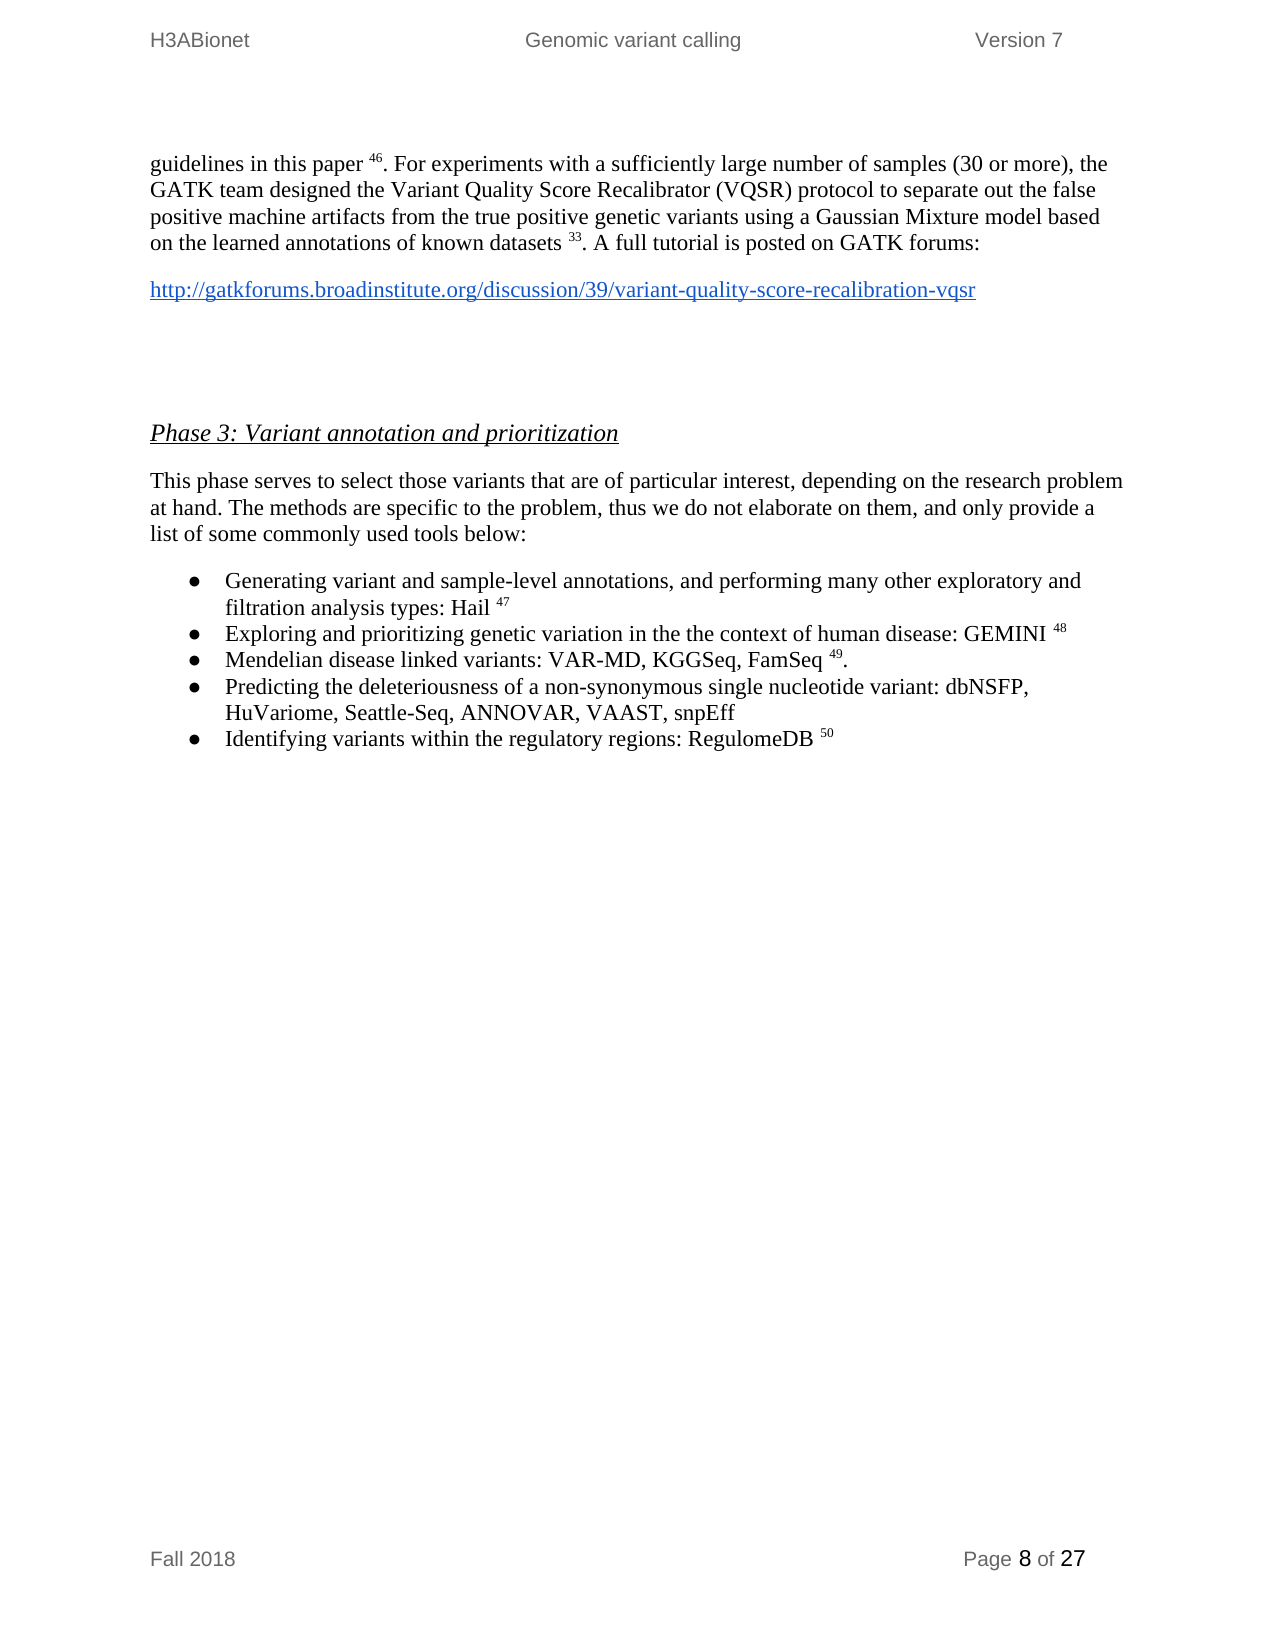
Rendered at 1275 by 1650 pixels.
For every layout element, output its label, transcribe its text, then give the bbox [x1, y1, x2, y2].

list Mendelian disease linked variants: VAR-MD, KGGSeq, FamSeq 49. [187, 646, 1125, 673]
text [150, 150, 1125, 255]
subtitle Phase 3: Variant annotation and prioritization [150, 418, 1125, 447]
list Generating variant and sample-level annotations, and performing many other exploratory and filtration analysis types: Hail 47 [187, 567, 1125, 620]
list Predicting the deleteriousness of a non-synonymous single nucleotide variant: dbNSFP, HuVariome, Seattle-Seq, ANNOVAR, VAAST, snpEff [187, 673, 1125, 725]
text http://gatkforums.broadinstitute.org/discussion/39/variant-quality-score-recalibration-vqsr [150, 276, 1125, 303]
list Identifying variants within the regulatory regions: RegulomeDB 50 [187, 725, 1125, 752]
list Exploring and prioritizing genetic variation in the the context of human disease: GEMINI 48 [187, 620, 1125, 646]
text This phase serves to select those variants that are of particular interest, depending on the research problem at hand. The methods are specific to the problem, thus we do not elaborate on them, and only provide a list of some commonly used tools below: [150, 467, 1125, 546]
